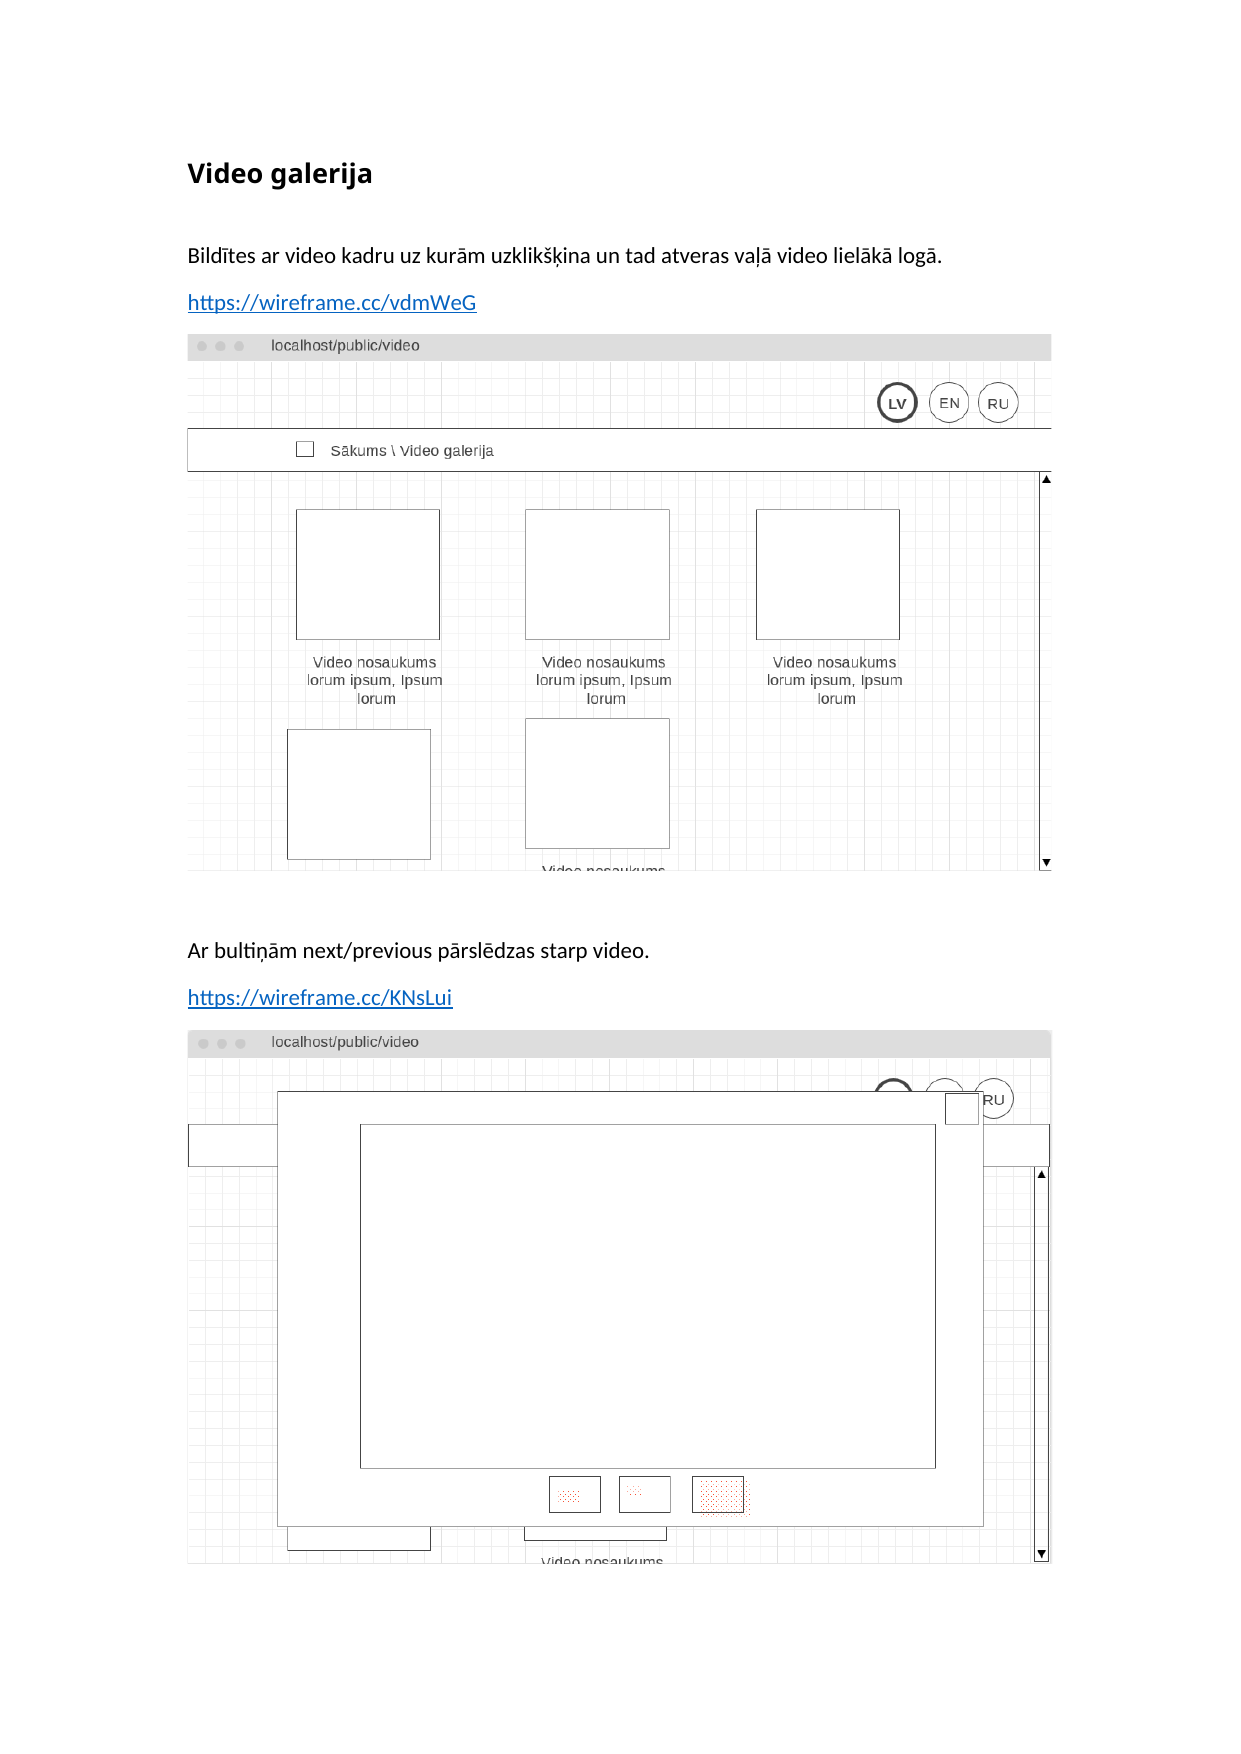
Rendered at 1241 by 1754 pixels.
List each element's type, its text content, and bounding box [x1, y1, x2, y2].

picture [187, 334, 1052, 871]
subtitle Video galerija [187, 154, 1053, 191]
text https://wireframe.cc/vdmWeG [187, 288, 1053, 316]
text https://wireframe.cc/KNsLui [187, 983, 1053, 1011]
text Ar bultiņām next/previous pārslēdzas starp video. [187, 936, 1053, 964]
text Bildītes ar video kadru uz kurām uzklikšķina un tad atveras vaļā video lielākā logā. [187, 241, 1053, 269]
picture [187, 1030, 1053, 1564]
